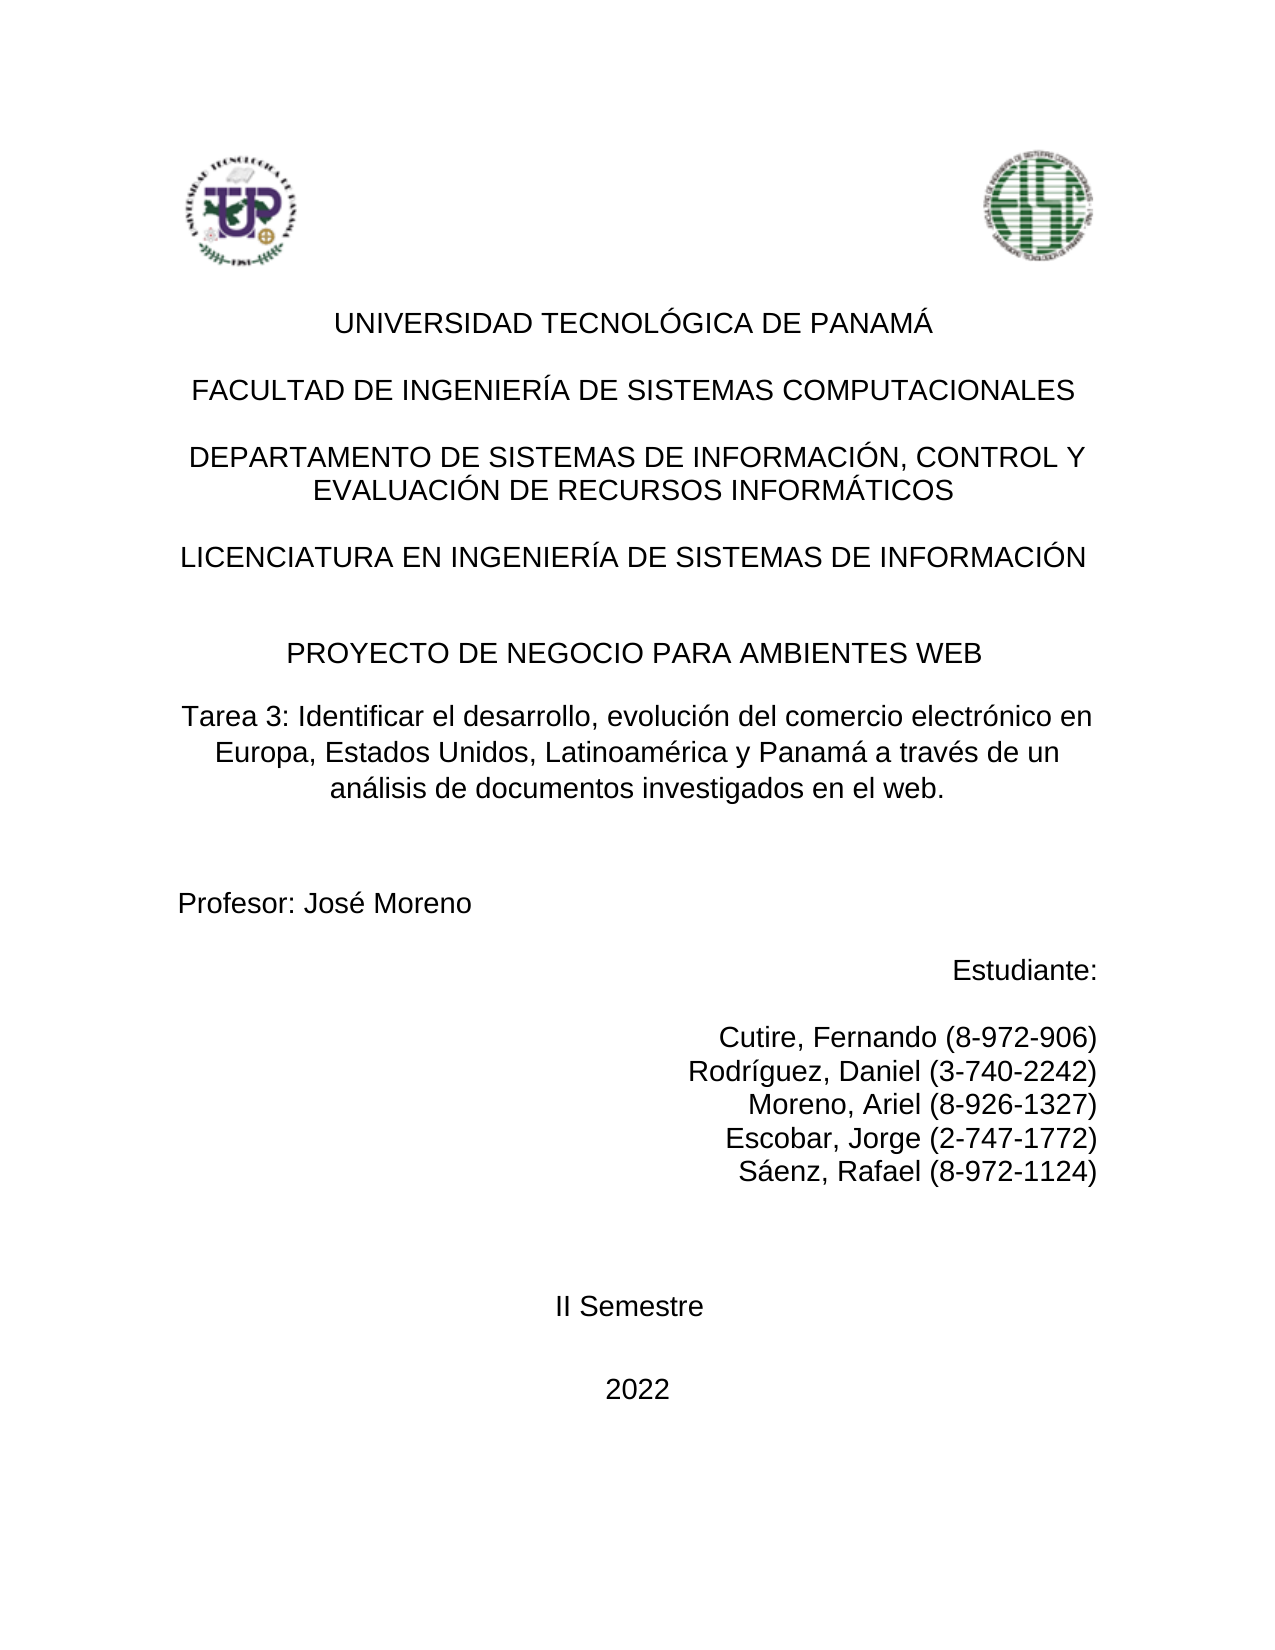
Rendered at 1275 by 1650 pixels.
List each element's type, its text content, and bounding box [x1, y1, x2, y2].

text Escobar, Jorge (2-747-1772) [177, 1121, 1098, 1154]
text PROYECTO DE NEGOCIO PARA AMBIENTES WEB [177, 636, 1098, 670]
text Rodríguez, Daniel (3-740-2242) [177, 1054, 1098, 1087]
text II Semestre [177, 1288, 1098, 1322]
text 2022 [177, 1372, 1098, 1406]
text UNIVERSIDAD TECNOLÓGICA DE PANAMÁ [177, 306, 1098, 339]
picture [177, 147, 306, 276]
picture [979, 147, 1094, 262]
text Estudiante: [177, 953, 1098, 987]
text LICENCIATURA EN INGENIERÍA DE SISTEMAS DE INFORMACIÓN [177, 541, 1098, 574]
text FACULTAD DE INGENIERÍA DE SISTEMAS COMPUTACIONALES [177, 373, 1098, 406]
text Cutire, Fernando (8-972-906) [177, 1020, 1098, 1054]
text Sáenz, Rafael (8-972-1124) [177, 1154, 1098, 1188]
text Tarea 3: Identificar el desarrollo, evolución del comercio electrónico en Europa, Estados Unidos, Latinoamérica y Panamá a través de un análisis de documentos investigados en el web. [177, 699, 1098, 804]
text Moreno, Ariel (8-926-1327) [177, 1087, 1098, 1121]
text DEPARTAMENTO DE SISTEMAS DE INFORMACIÓN, CONTROL Y EVALUACIÓN DE RECURSOS INFORMÁTICOS [177, 440, 1098, 507]
text Profesor: José Moreno [177, 886, 1098, 919]
